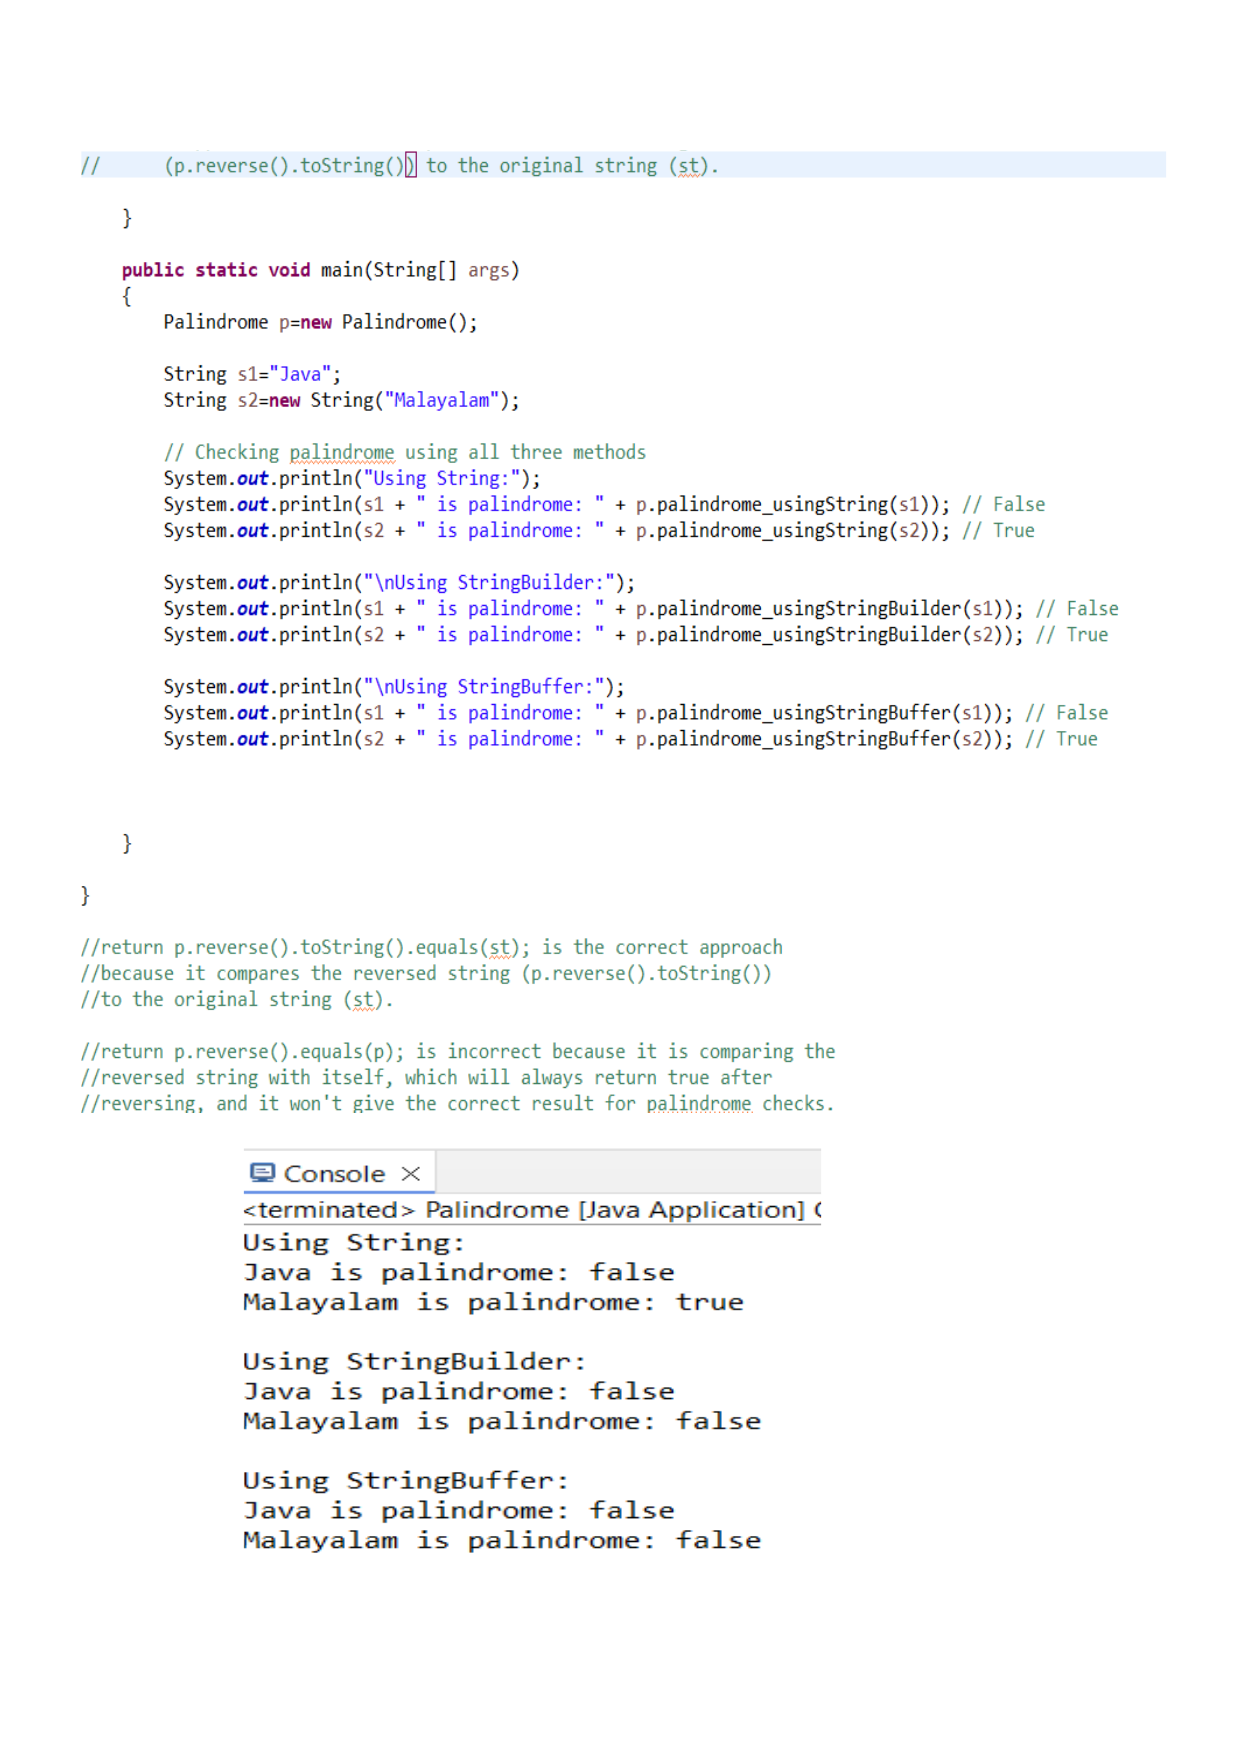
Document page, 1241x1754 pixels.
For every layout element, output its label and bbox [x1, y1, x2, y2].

picture [81, 150, 1167, 1113]
picture [243, 1148, 822, 1599]
